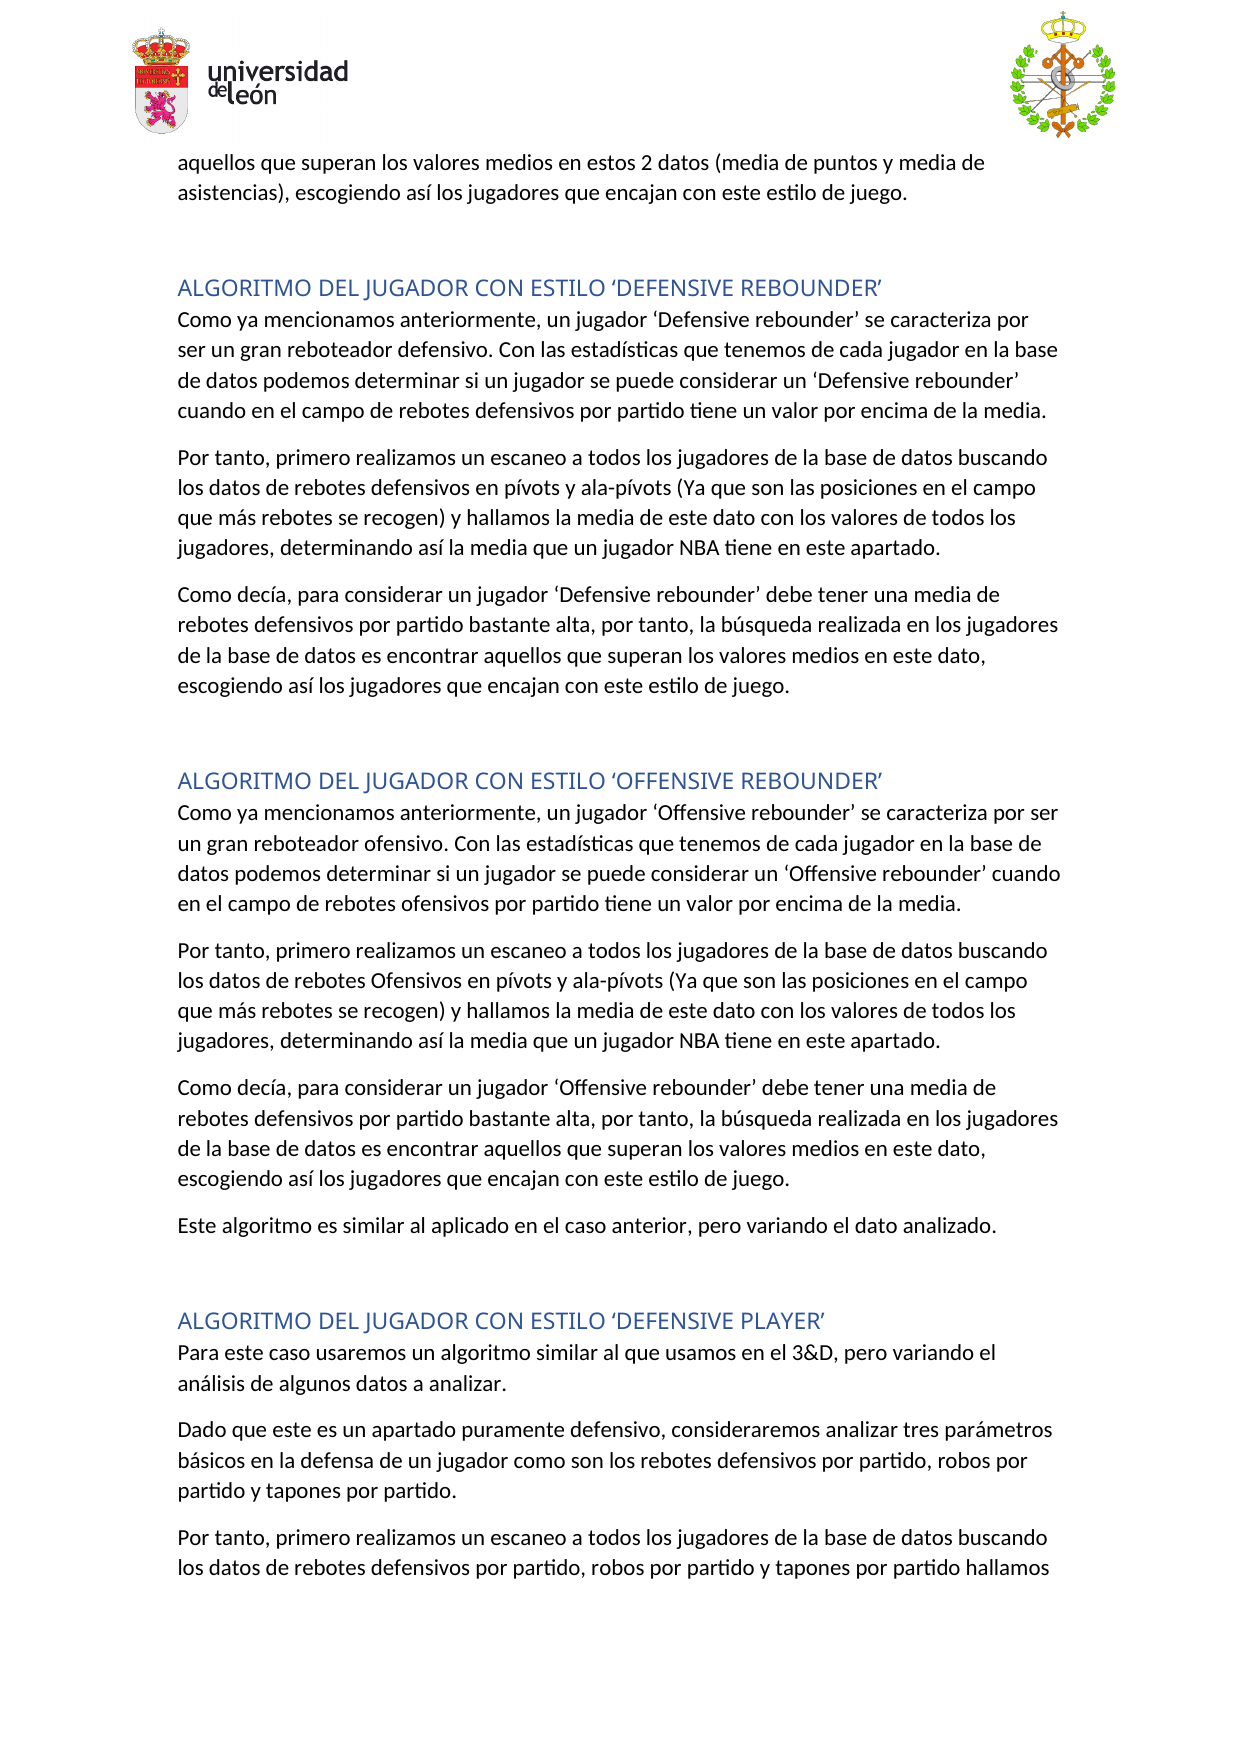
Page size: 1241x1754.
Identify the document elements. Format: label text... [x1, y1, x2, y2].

text Por tanto, primero realizamos un escaneo a todos los jugadores de la base de datos buscando los datos de rebotes defensivos en pívots y ala-pívots (Ya que son las posiciones en el campo que más rebotes se recogen) y hallamos la media de este dato con los valores de todos los jugadores, determinando así la media que un jugador NBA tiene en este apartado. [177, 443, 1063, 561]
text Como ya mencionamos anteriormente, un jugador ‘Offensive rebounder’ se caracteriza por ser un gran reboteador ofensivo. Con las estadísticas que tenemos de cada jugador en la base de datos podemos determinar si un jugador se puede considerar un ‘Offensive rebounder’ cuando en el campo de rebotes ofensivos por partido tiene un valor por encima de la media. [177, 798, 1063, 917]
text Como decía, para considerar un jugador ‘Offensive rebounder’ debe tener una media de rebotes defensivos por partido bastante alta, por tanto, la búsqueda realizada en los jugadores de la base de datos es encontrar aquellos que superan los valores medios en este dato, escogiendo así los jugadores que encajan con este estilo de juego. [177, 1073, 1063, 1192]
subtitle ALGORITMO DEL JUGADOR CON ESTILO ‘OFFENSIVE REBOUNDER’ [177, 765, 1063, 796]
text Como decía, para considerar un jugador ‘Defensive rebounder’ debe tener una media de rebotes defensivos por partido bastante alta, por tanto, la búsqueda realizada en los jugadores de la base de datos es encontrar aquellos que superan los valores medios en este dato, escogiendo así los jugadores que encajan con este estilo de juego. [177, 580, 1063, 699]
text Este algoritmo es similar al aplicado en el caso anterior, pero variando el dato analizado. [177, 1211, 1063, 1239]
text Como ya mencionamos anteriormente, un jugador ‘Defensive rebounder’ se caracteriza por ser un gran reboteador defensivo. Con las estadísticas que tenemos de cada jugador en la base de datos podemos determinar si un jugador se puede considerar un ‘Defensive rebounder’ cuando en el campo de rebotes defensivos por partido tiene un valor por encima de la media. [177, 305, 1063, 424]
text Por tanto, primero realizamos un escaneo a todos los jugadores de la base de datos buscando los datos de rebotes Ofensivos en pívots y ala-pívots (Ya que son las posiciones en el campo que más rebotes se recogen) y hallamos la media de este dato con los valores de todos los jugadores, determinando así la media que un jugador NBA tiene en este apartado. [177, 936, 1063, 1054]
subtitle ALGORITMO DEL JUGADOR CON ESTILO ‘DEFENSIVE PLAYER’ [177, 1305, 1063, 1336]
subtitle ALGORITMO DEL JUGADOR CON ESTILO ‘DEFENSIVE REBOUNDER’ [177, 272, 1063, 303]
text Dado que este es un apartado puramente defensivo, consideraremos analizar tres parámetros básicos en la defensa de un jugador como son los rebotes defensivos por partido, robos por partido y tapones por partido. [177, 1416, 1063, 1504]
text Para este caso usaremos un algoritmo similar al que usamos en el 3&D, pero variando el análisis de algunos datos a analizar. [177, 1338, 1063, 1397]
picture [1010, 11, 1116, 138]
picture [118, 15, 361, 147]
